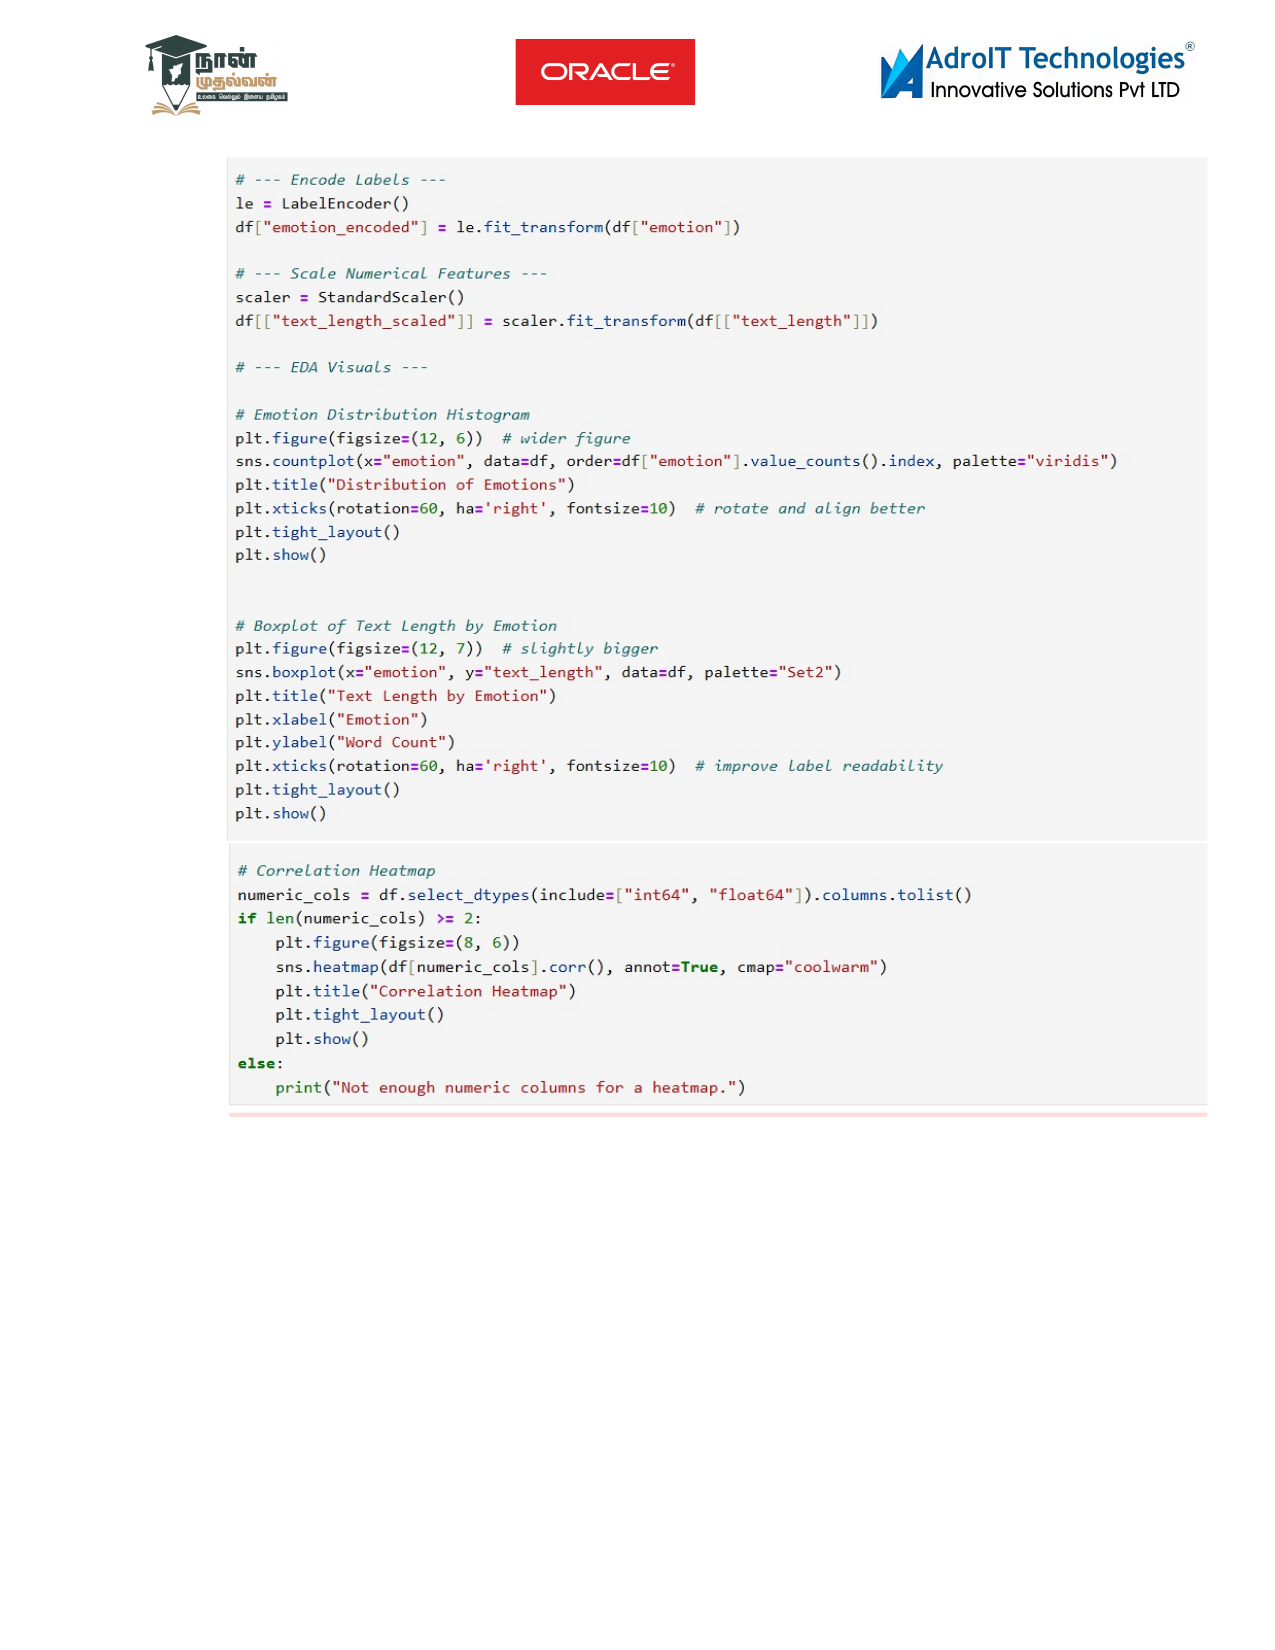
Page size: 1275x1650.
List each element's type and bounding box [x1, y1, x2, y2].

picture [140, 31, 290, 119]
picture [225, 843, 1208, 1117]
picture [225, 157, 1208, 841]
picture [515, 39, 696, 105]
picture [878, 39, 1197, 105]
